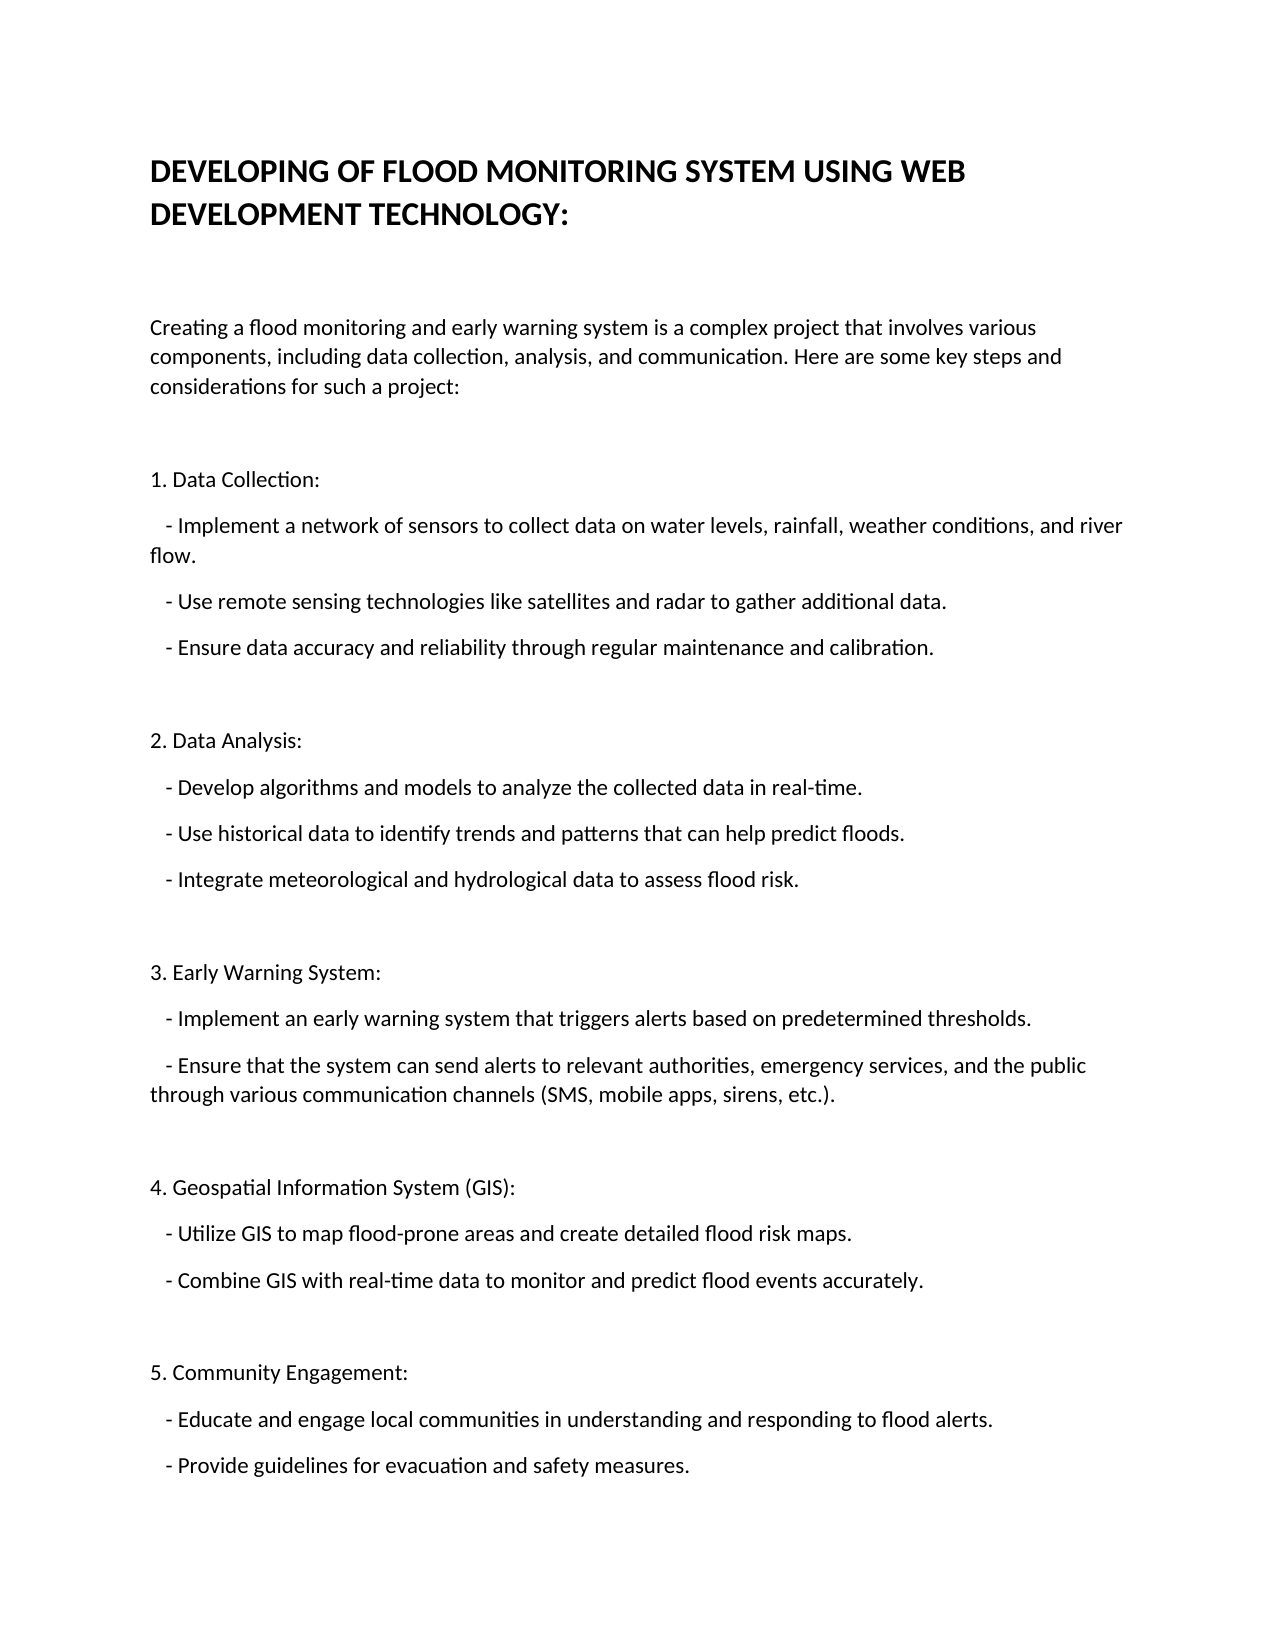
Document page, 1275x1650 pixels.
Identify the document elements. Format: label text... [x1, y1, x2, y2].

text - Integrate meteorological and hydrological data to assess flood risk. [150, 865, 1125, 893]
text - Ensure data accuracy and reliability through regular maintenance and calibration. [150, 633, 1125, 662]
text 3. Early Warning System: [150, 958, 1125, 986]
text - Educate and engage local communities in understanding and responding to flood alerts. [150, 1405, 1125, 1433]
text 5. Community Engagement: [150, 1358, 1125, 1387]
text - Implement an early warning system that triggers alerts based on predetermined thresholds. [150, 1004, 1125, 1032]
text - Implement a network of sensors to collect data on water levels, rainfall, weather conditions, and river flow. [150, 511, 1125, 569]
text 2. Data Analysis: [150, 726, 1125, 754]
text DEVELOPING OF FLOOD MONITORING SYSTEM USING WEB DEVELOPMENT TECHNOLOGY: [150, 150, 1125, 234]
text - Combine GIS with real-time data to monitor and predict flood events accurately. [150, 1266, 1125, 1294]
text - Provide guidelines for evacuation and safety measures. [150, 1451, 1125, 1479]
text - Use remote sensing technologies like satellites and radar to gather additional data. [150, 587, 1125, 615]
text 1. Data Collection: [150, 465, 1125, 493]
text 4. Geospatial Information System (GIS): [150, 1173, 1125, 1201]
text - Use historical data to identify trends and patterns that can help predict floods. [150, 819, 1125, 847]
text Creating a flood monitoring and early warning system is a complex project that involves various components, including data collection, analysis, and communication. Here are some key steps and considerations for such a project: [150, 313, 1125, 400]
text - Ensure that the system can send alerts to relevant authorities, emergency services, and the public through various communication channels (SMS, mobile apps, sirens, etc.). [150, 1051, 1125, 1108]
text - Develop algorithms and models to analyze the collected data in real-time. [150, 773, 1125, 801]
text - Utilize GIS to map flood-prone areas and create detailed flood risk maps. [150, 1219, 1125, 1247]
